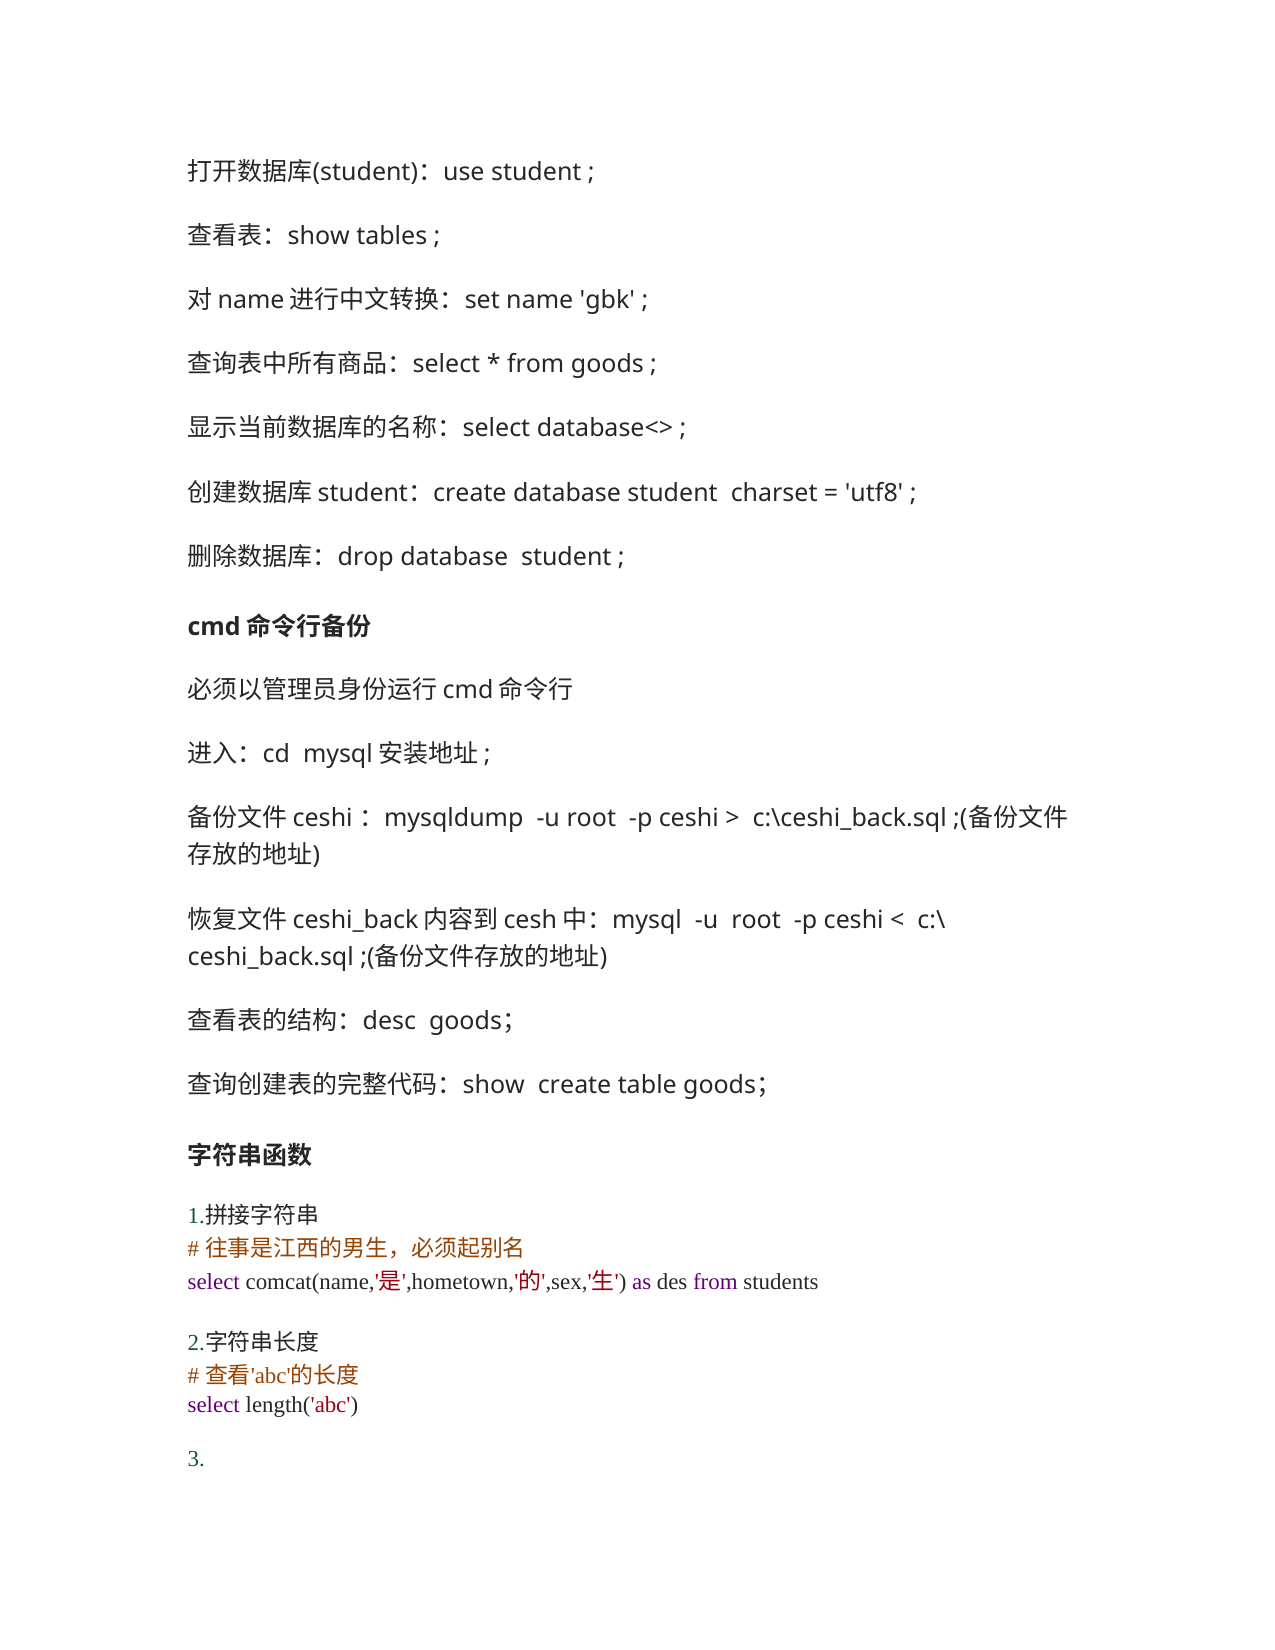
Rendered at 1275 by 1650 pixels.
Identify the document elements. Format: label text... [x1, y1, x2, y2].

text cmd命令行备份 [187, 599, 1087, 643]
text 查看表：show tables ; [187, 214, 1087, 252]
text 删除数据库：drop database student ; [187, 535, 1087, 572]
text 查询表中所有商品：select * from goods ; [187, 342, 1087, 380]
text # 往事是江西的男生，必须起别名 [187, 1230, 1087, 1263]
text 进入：cd mysql安装地址 ; [187, 732, 1087, 769]
text 查看表的结构：desc goods； [187, 999, 1087, 1037]
text 查询创建表的完整代码：show create table goods； [187, 1064, 1087, 1101]
text 对name进行中文转换：set name 'gbk' ; [187, 278, 1087, 316]
text 3. [187, 1444, 1087, 1471]
text 显示当前数据库的名称：select database<> ; [187, 407, 1087, 444]
text 打开数据库(student)：use student ; [187, 150, 1087, 187]
text 恢复文件ceshi_back内容到cesh中：mysql -u root -p ceshi < c:\ceshi_back.sql ;(备份文件存放的地址) [187, 898, 1087, 973]
text select length('abc') [187, 1390, 1087, 1417]
text 字符串函数 [187, 1128, 1087, 1172]
text 必须以管理员身份运行cmd命令行 [187, 668, 1087, 705]
text 创建数据库student：create database student charset = 'utf8' ; [187, 471, 1087, 508]
text 备份文件ceshi ：mysqldump -u root -p ceshi > c:\ceshi_back.sql ;(备份文件存放的地址) [187, 796, 1087, 871]
text # 查看'abc'的长度 [187, 1357, 1087, 1390]
text 1.拼接字符串 [187, 1197, 1087, 1230]
text select comcat(name,'是',hometown,'的',sex,'生') as des from students [187, 1263, 1087, 1296]
text 2.字符串长度 [187, 1323, 1087, 1357]
